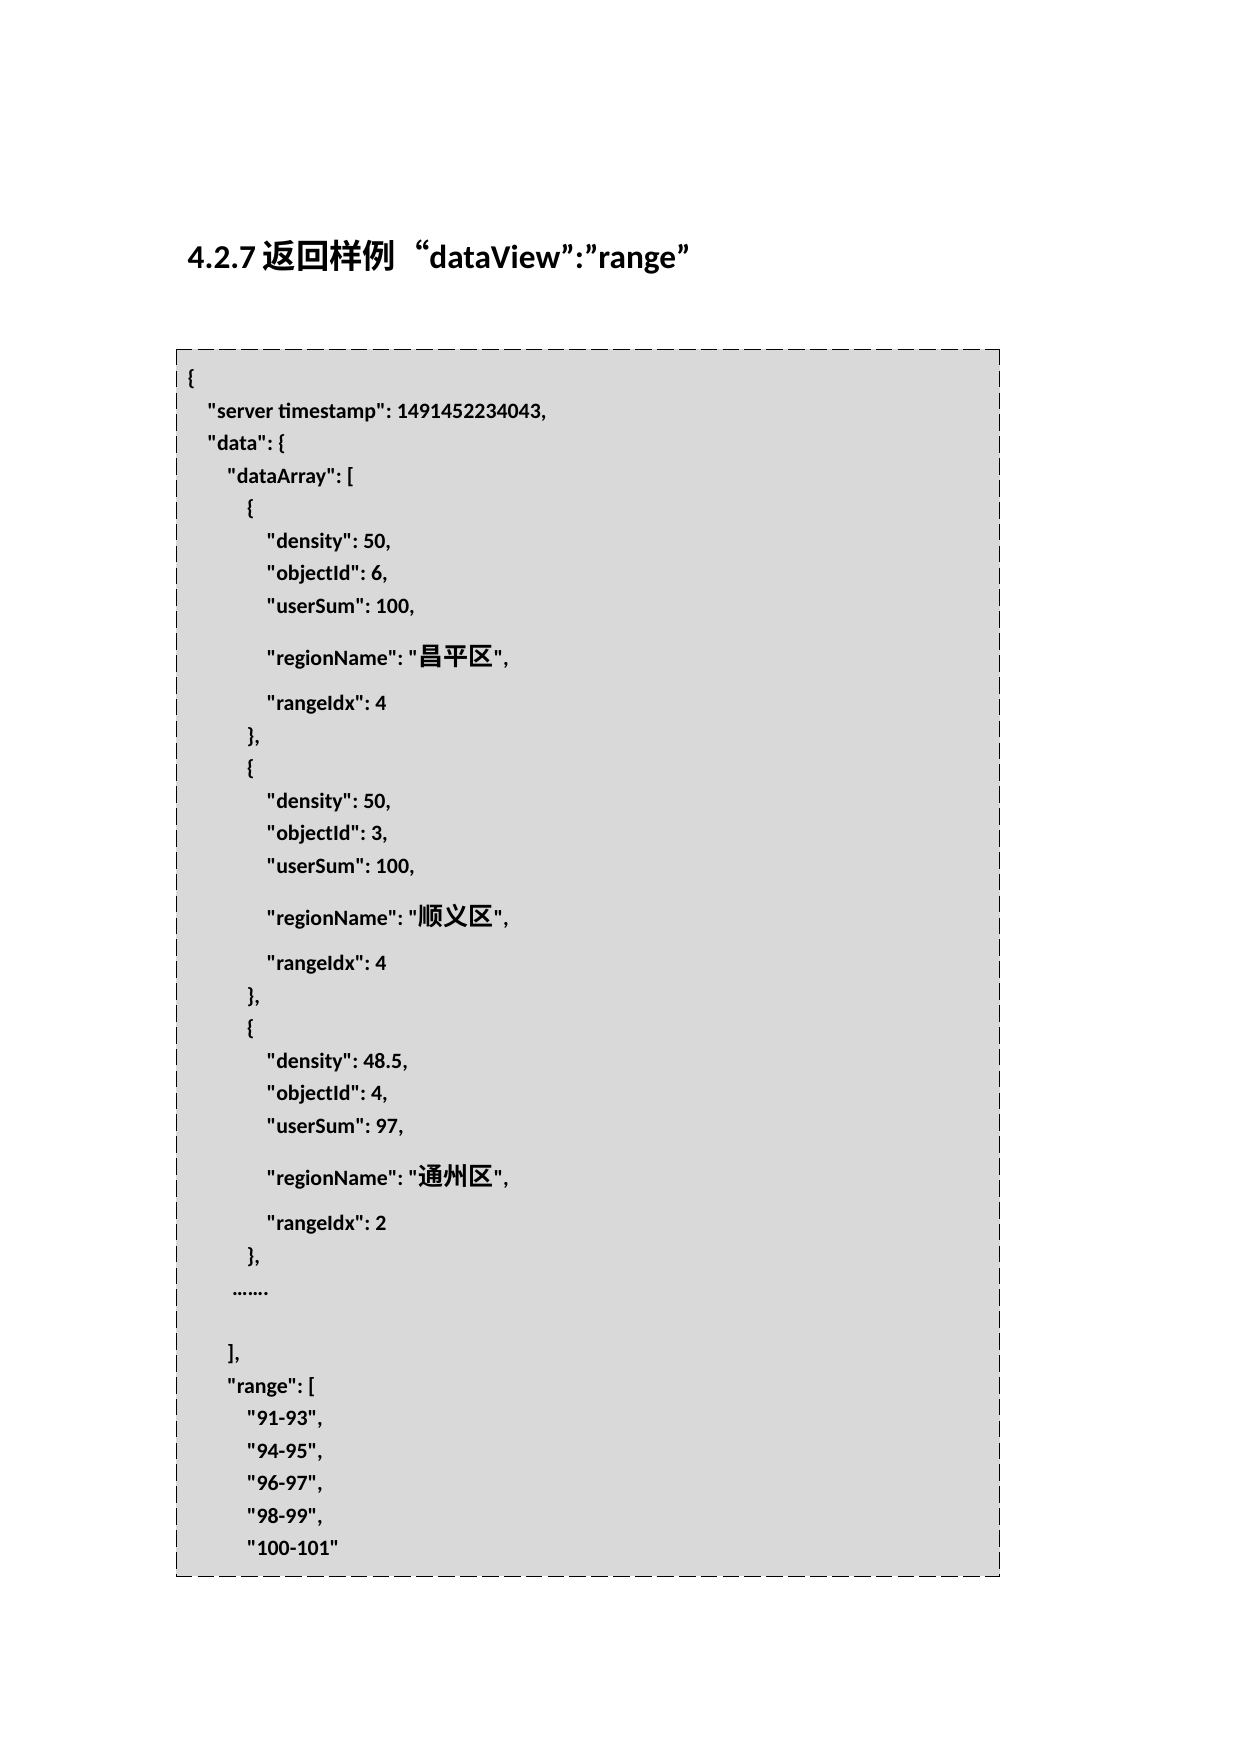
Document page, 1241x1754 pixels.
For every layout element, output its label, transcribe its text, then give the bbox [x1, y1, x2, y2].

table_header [176, 349, 1000, 1576]
subtitle 返回样例“dataView”:”range” [187, 222, 1053, 287]
